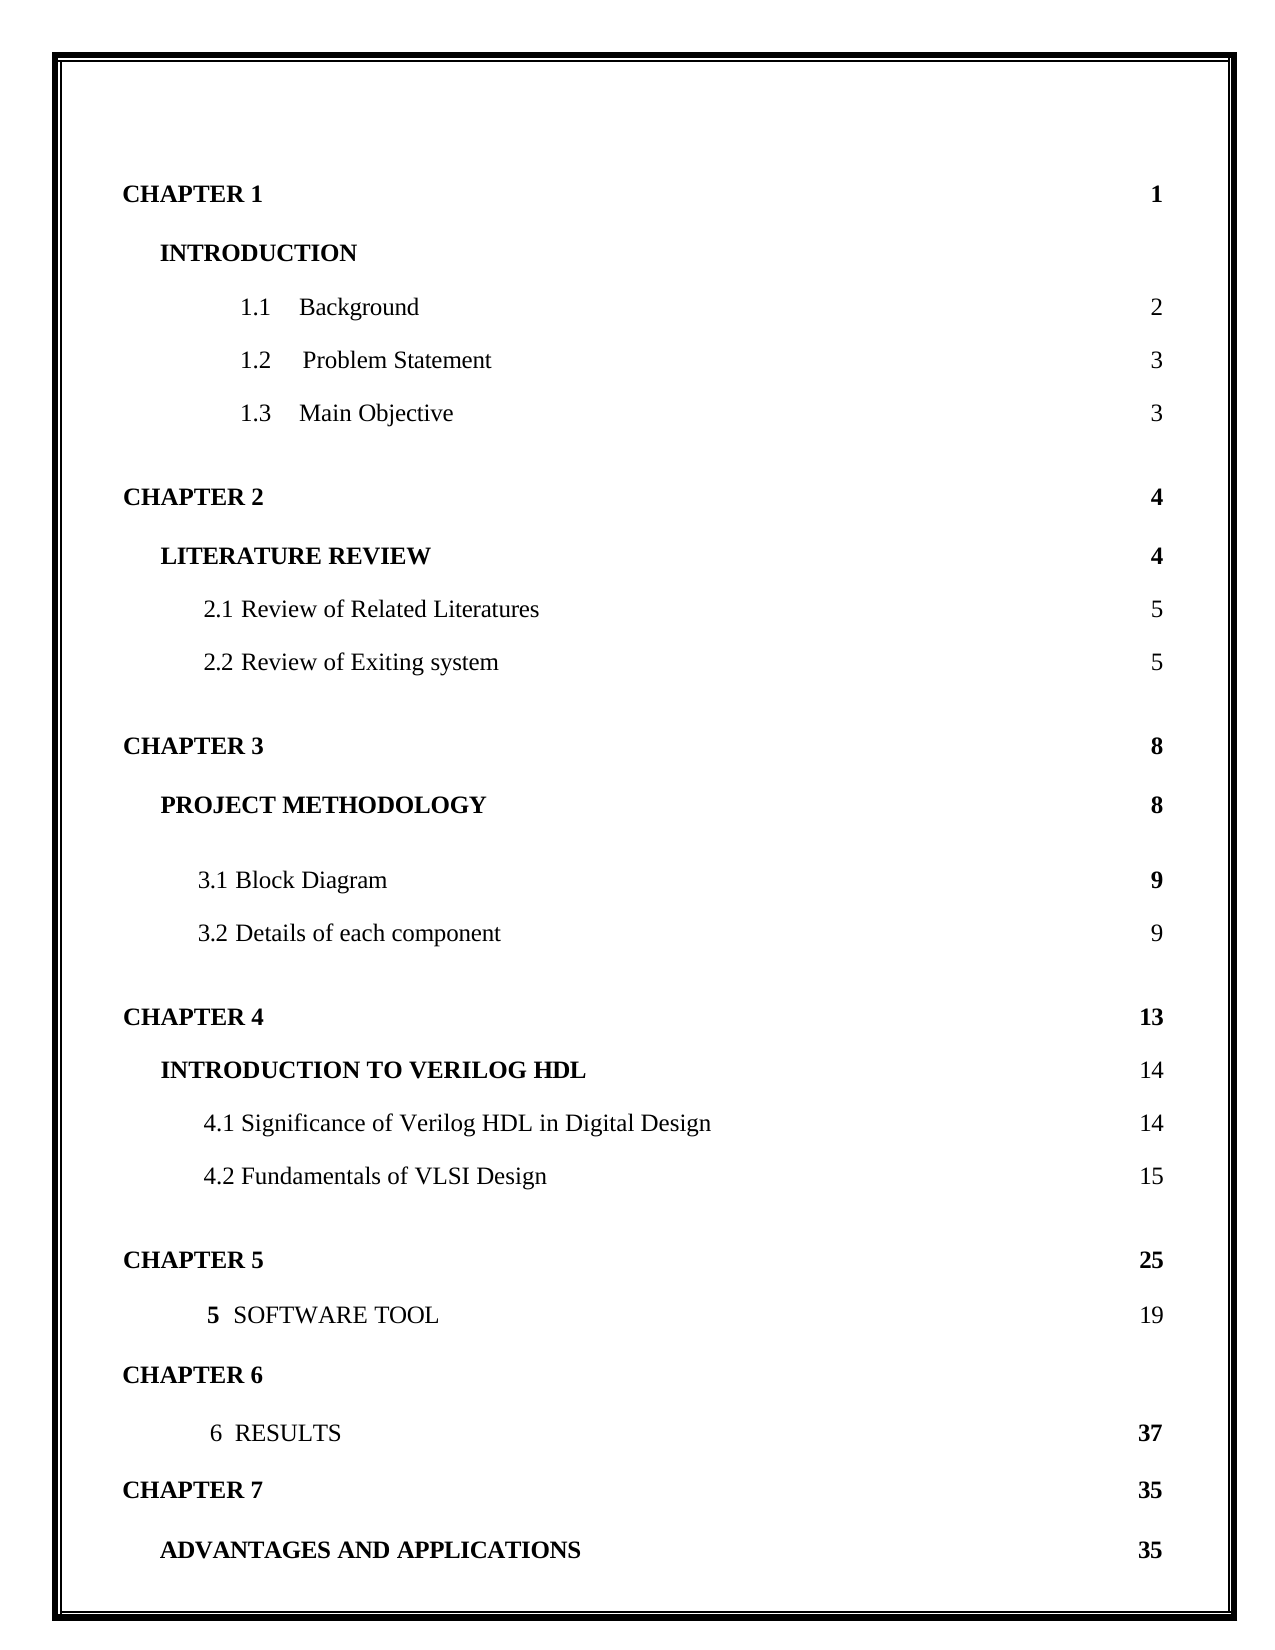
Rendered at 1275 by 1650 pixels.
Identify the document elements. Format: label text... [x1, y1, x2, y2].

table_cell 3.1 Block Diagram [155, 843, 869, 906]
table_cell 2.1 Review of Related Literatures [155, 583, 869, 636]
table_cell 4 [869, 526, 1169, 583]
text CHAPTER 1 1 [122, 179, 1228, 208]
table_cell 8 [869, 776, 1169, 842]
table_cell LITERATURE REVIEW [155, 526, 869, 583]
table_cell 14 [869, 1096, 1169, 1149]
table_cell 3.2 Details of each component [155, 906, 869, 975]
table_cell 8 [869, 704, 1169, 776]
list Problem Statement 3 [240, 345, 1228, 374]
table_cell CHAPTER 3 [155, 704, 869, 776]
table_cell 2.2 Review of Exiting system [155, 636, 869, 704]
table_cell 13 [869, 975, 1169, 1043]
table_cell CHAPTER 4 [155, 975, 869, 1043]
text ADVANTAGES AND APPLICATIONS 35 [159, 1535, 1228, 1563]
text CHAPTER 7 35 [122, 1476, 1228, 1504]
table_cell 14 [869, 1043, 1169, 1096]
text CHAPTER 6 [122, 1361, 1228, 1389]
table_cell 4.2 Fundamentals of VLSI Design [155, 1150, 869, 1218]
table_cell 19 [869, 1289, 1169, 1331]
list Background 2 [240, 292, 1228, 320]
table_cell 5 [869, 583, 1169, 636]
table_cell CHAPTER 5 [155, 1218, 869, 1289]
table_header CHAPTER 2 [155, 483, 869, 526]
table_cell 25 [869, 1218, 1169, 1289]
table_cell INTRODUCTION TO VERILOG HDL [155, 1043, 869, 1096]
text 6 RESULTS 37 [209, 1418, 1228, 1447]
table_cell 9 [869, 843, 1169, 906]
table_header 4 [869, 483, 1169, 526]
table_cell 5 SOFTWARE TOOL [155, 1289, 869, 1331]
table_cell 15 [869, 1150, 1169, 1218]
table_cell 9 [869, 906, 1169, 975]
list Main Objective 3 [240, 398, 1228, 427]
text INTRODUCTION [159, 238, 1228, 267]
table_cell 4.1 Significance of Verilog HDL in Digital Design [155, 1096, 869, 1149]
table_cell PROJECT METHODOLOGY [155, 776, 869, 842]
table_cell 5 [869, 636, 1169, 704]
